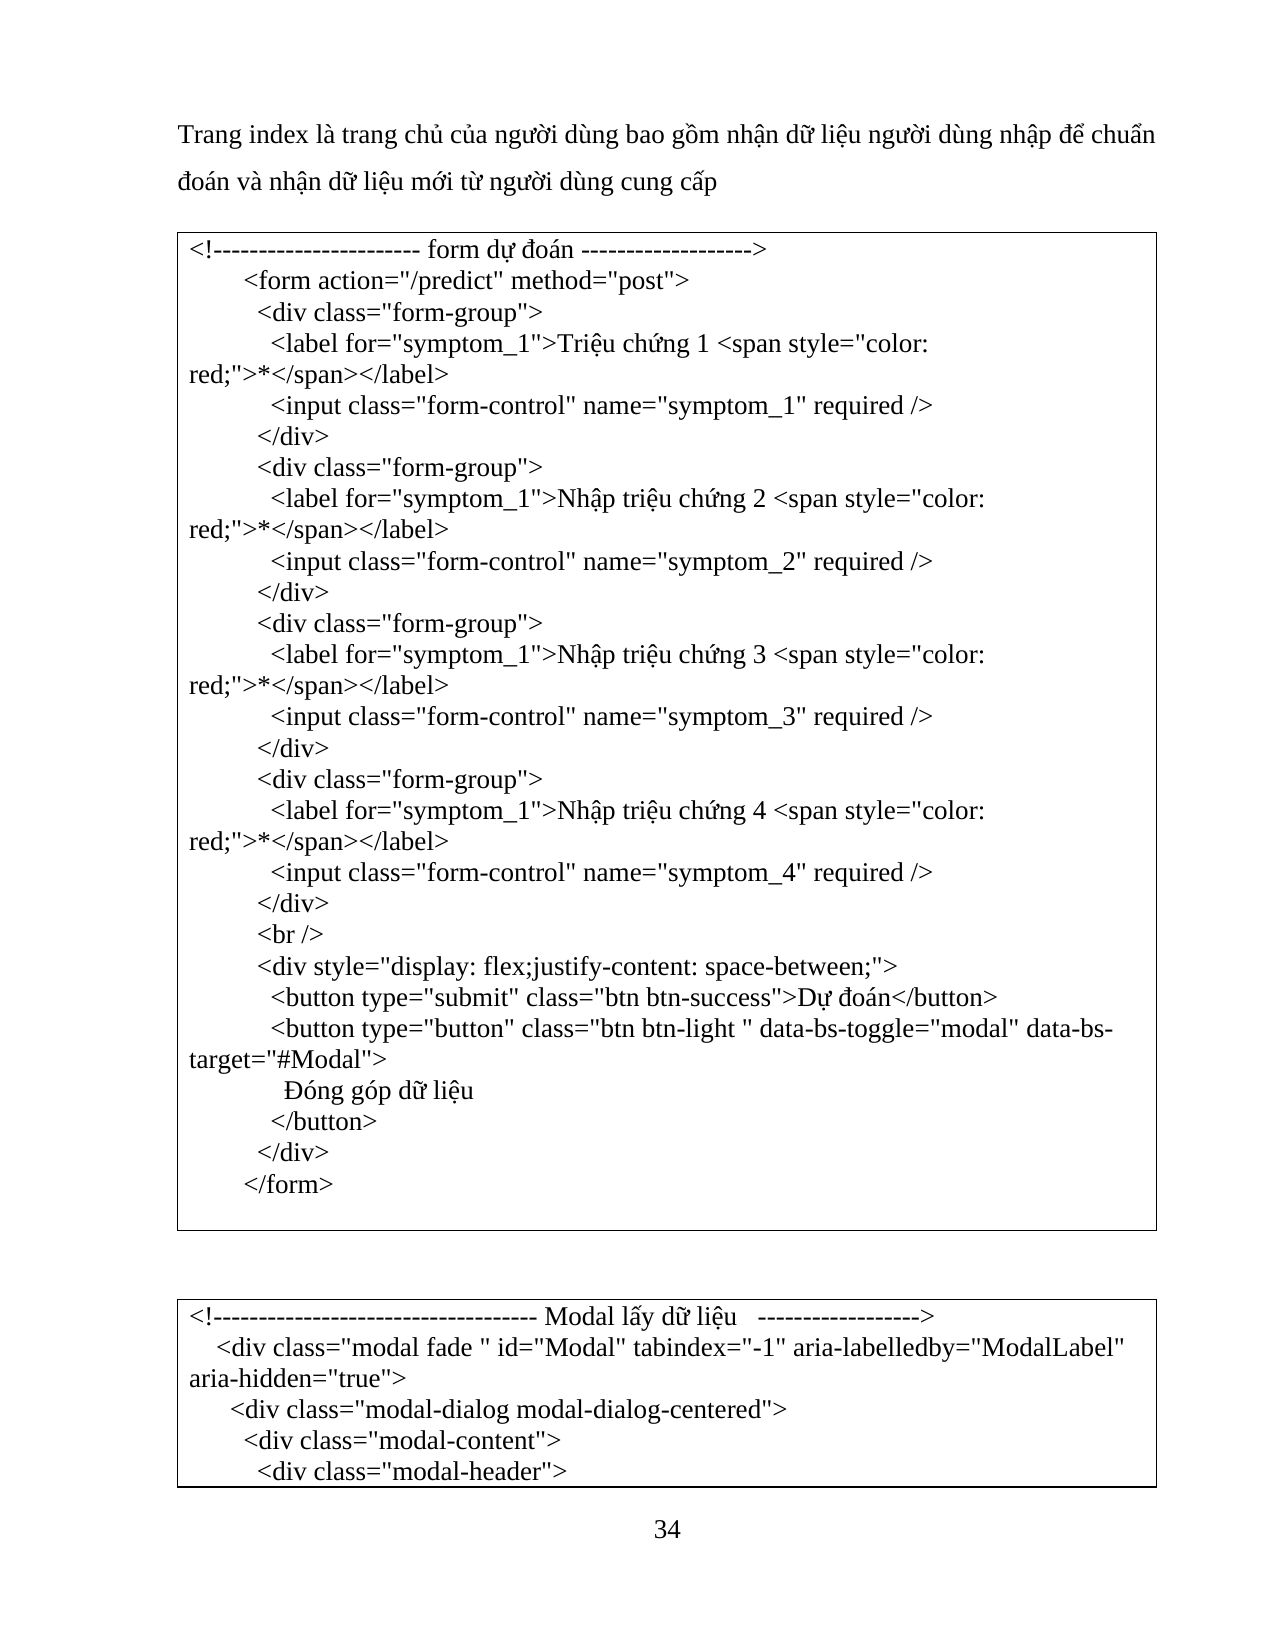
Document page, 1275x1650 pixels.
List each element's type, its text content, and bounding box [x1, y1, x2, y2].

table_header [178, 1300, 1156, 1486]
text Trang index là trang chủ của người dùng bao gồm nhận dữ liệu người dùng nhập để chuẩn đoán và nhận dữ liệu mới từ người dùng cung cấp [177, 118, 1157, 196]
table_header <!----------------------- form dự đoán -------------------> <form action="/predict" method="post"> <div class="form-group"> <label for="symptom_1">Triệu chứng 1 <span style="color: red;">*</span></label> <input class="form-control" name="symptom_1" required /> </div> <div class="form-group"> <label for="symptom_1">Nhập triệu chứng 2 <span style="color: red;">*</span></label> <input class="form-control" name="symptom_2" required /> </div> <div class="form-group"> <label for="symptom_1">Nhập triệu chứng 3 <span style="color: red;">*</span></label> <input class="form-control" name="symptom_3" required /> </div> <div class="form-group"> <label for="symptom_1">Nhập triệu chứng 4 <span style="color: red;">*</span></label> <input class="form-control" name="symptom_4" required /> </div> <br /> <div style="display: flex;justify-content: space-between;"> <button type="submit" class="btn btn-success">Dự đoán</button> <button type="button" class="btn btn-light " data-bs-toggle="modal" data-bs-target="#Modal"> Đóng góp dữ liệu </button> </div> </form> [178, 233, 1156, 1230]
